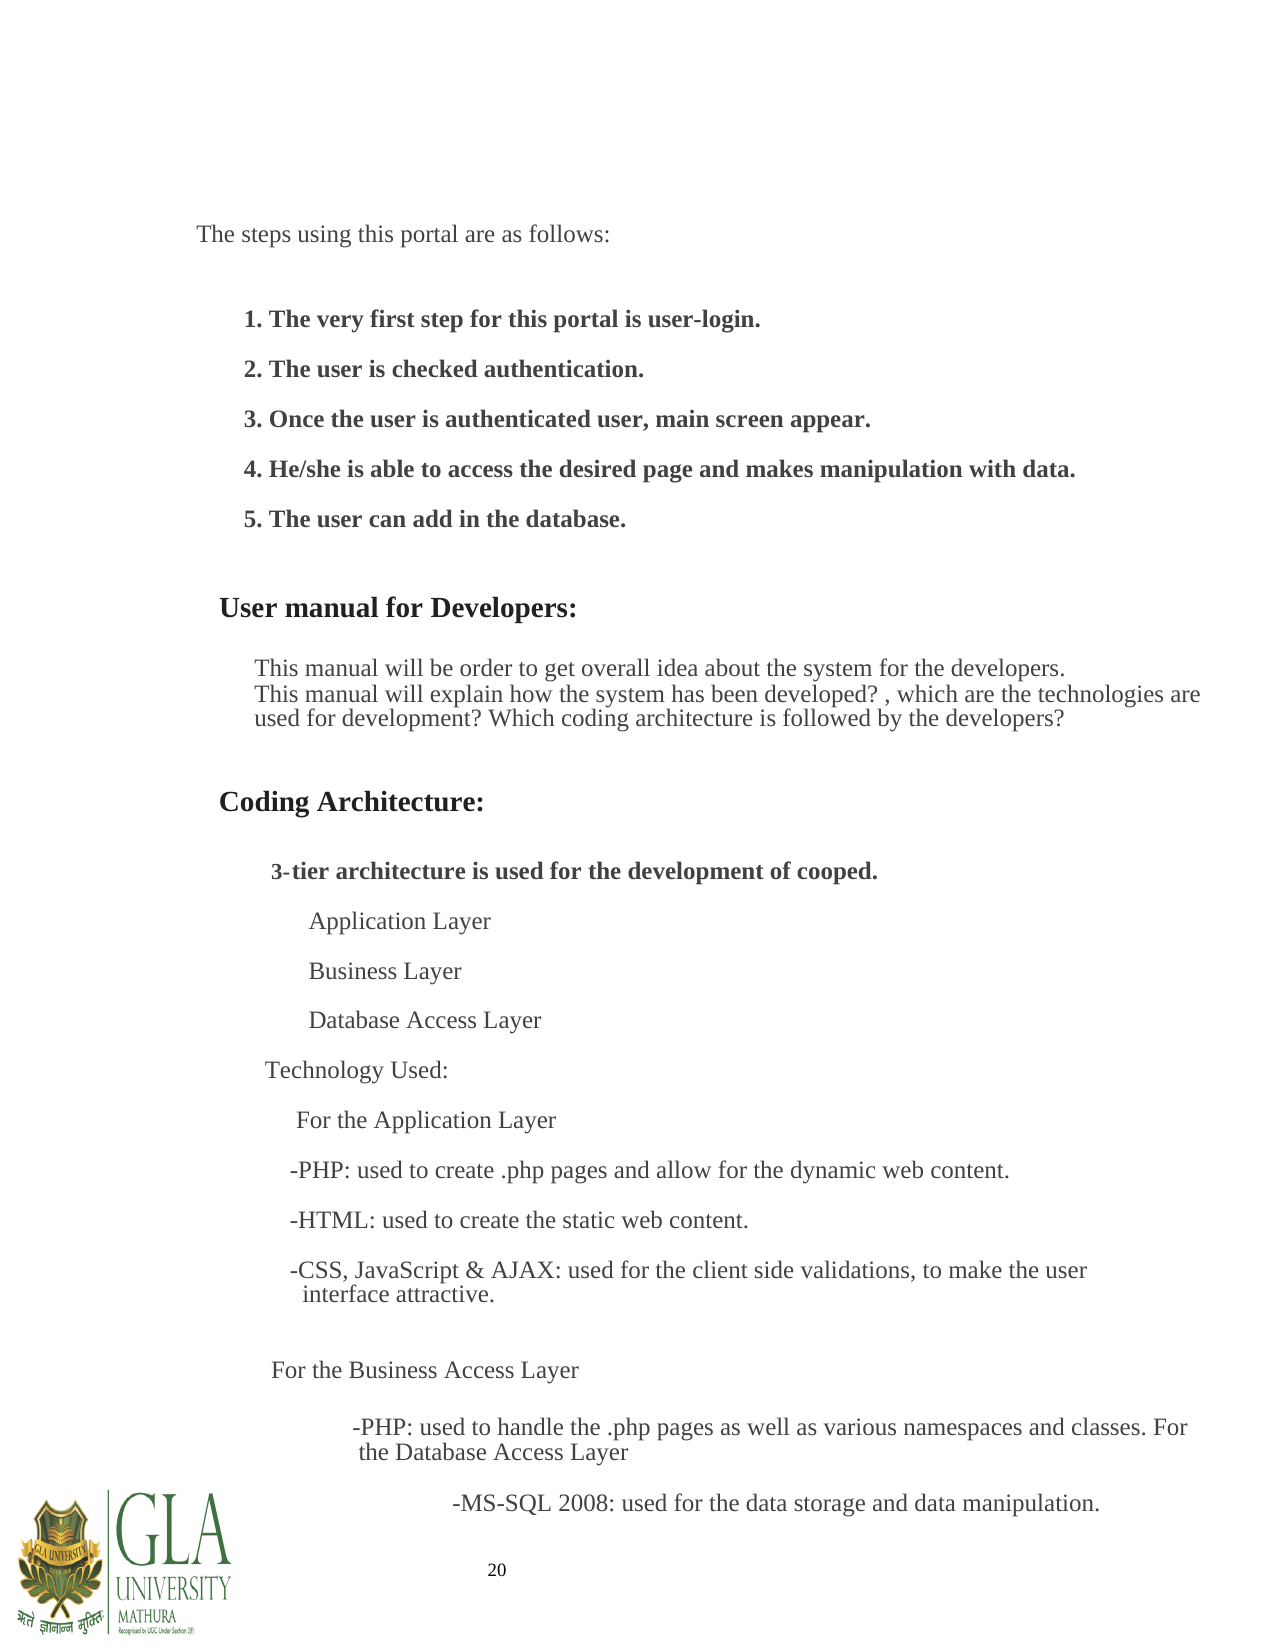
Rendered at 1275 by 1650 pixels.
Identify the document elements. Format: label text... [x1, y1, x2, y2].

text Technology Used: [264, 1055, 1275, 1084]
text -PHP: used to handle the .php pages as well as various namespaces and classes. For the Database Access Layer [352, 1416, 1195, 1466]
list Once the user is authenticated user, main screen appear. [244, 404, 1275, 433]
list The user is checked authentication. [244, 354, 1275, 383]
list He/she is able to access the desired page and makes manipulation with data. [244, 454, 1275, 483]
picture [17, 1490, 231, 1635]
text -HTML: used to create the static web content. [289, 1205, 1275, 1234]
text -CSS, JavaScript & AJAX: used for the client side validations, to make the user interface attractive. [289, 1258, 1139, 1308]
text This manual will explain how the system has been developed? , which are the technologies are used for development? Which coding architecture is followed by the developers? [254, 683, 1213, 732]
text -PHP: used to create .php pages and allow for the dynamic web content. [289, 1155, 1275, 1184]
subtitle Coding Architecture: [219, 784, 1275, 817]
list tier architecture is used for the development of cooped. [271, 856, 1275, 885]
text Application Layer Business Layer Database Access Layer [308, 906, 556, 1034]
text The steps using this portal are as follows: [167, 219, 640, 248]
subtitle User manual for Developers: [167, 590, 630, 624]
text For the Application Layer [296, 1105, 1275, 1134]
text -MS-SQL 2008: used for the data storage and data manipulation. [352, 1488, 1275, 1516]
text This manual will be order to get overall idea about the system for the developers. [254, 655, 1275, 682]
list The very first step for this portal is user-login. [244, 304, 1275, 333]
list The user can add in the database. [244, 504, 1275, 533]
text For the Business Access Layer [271, 1355, 1275, 1383]
